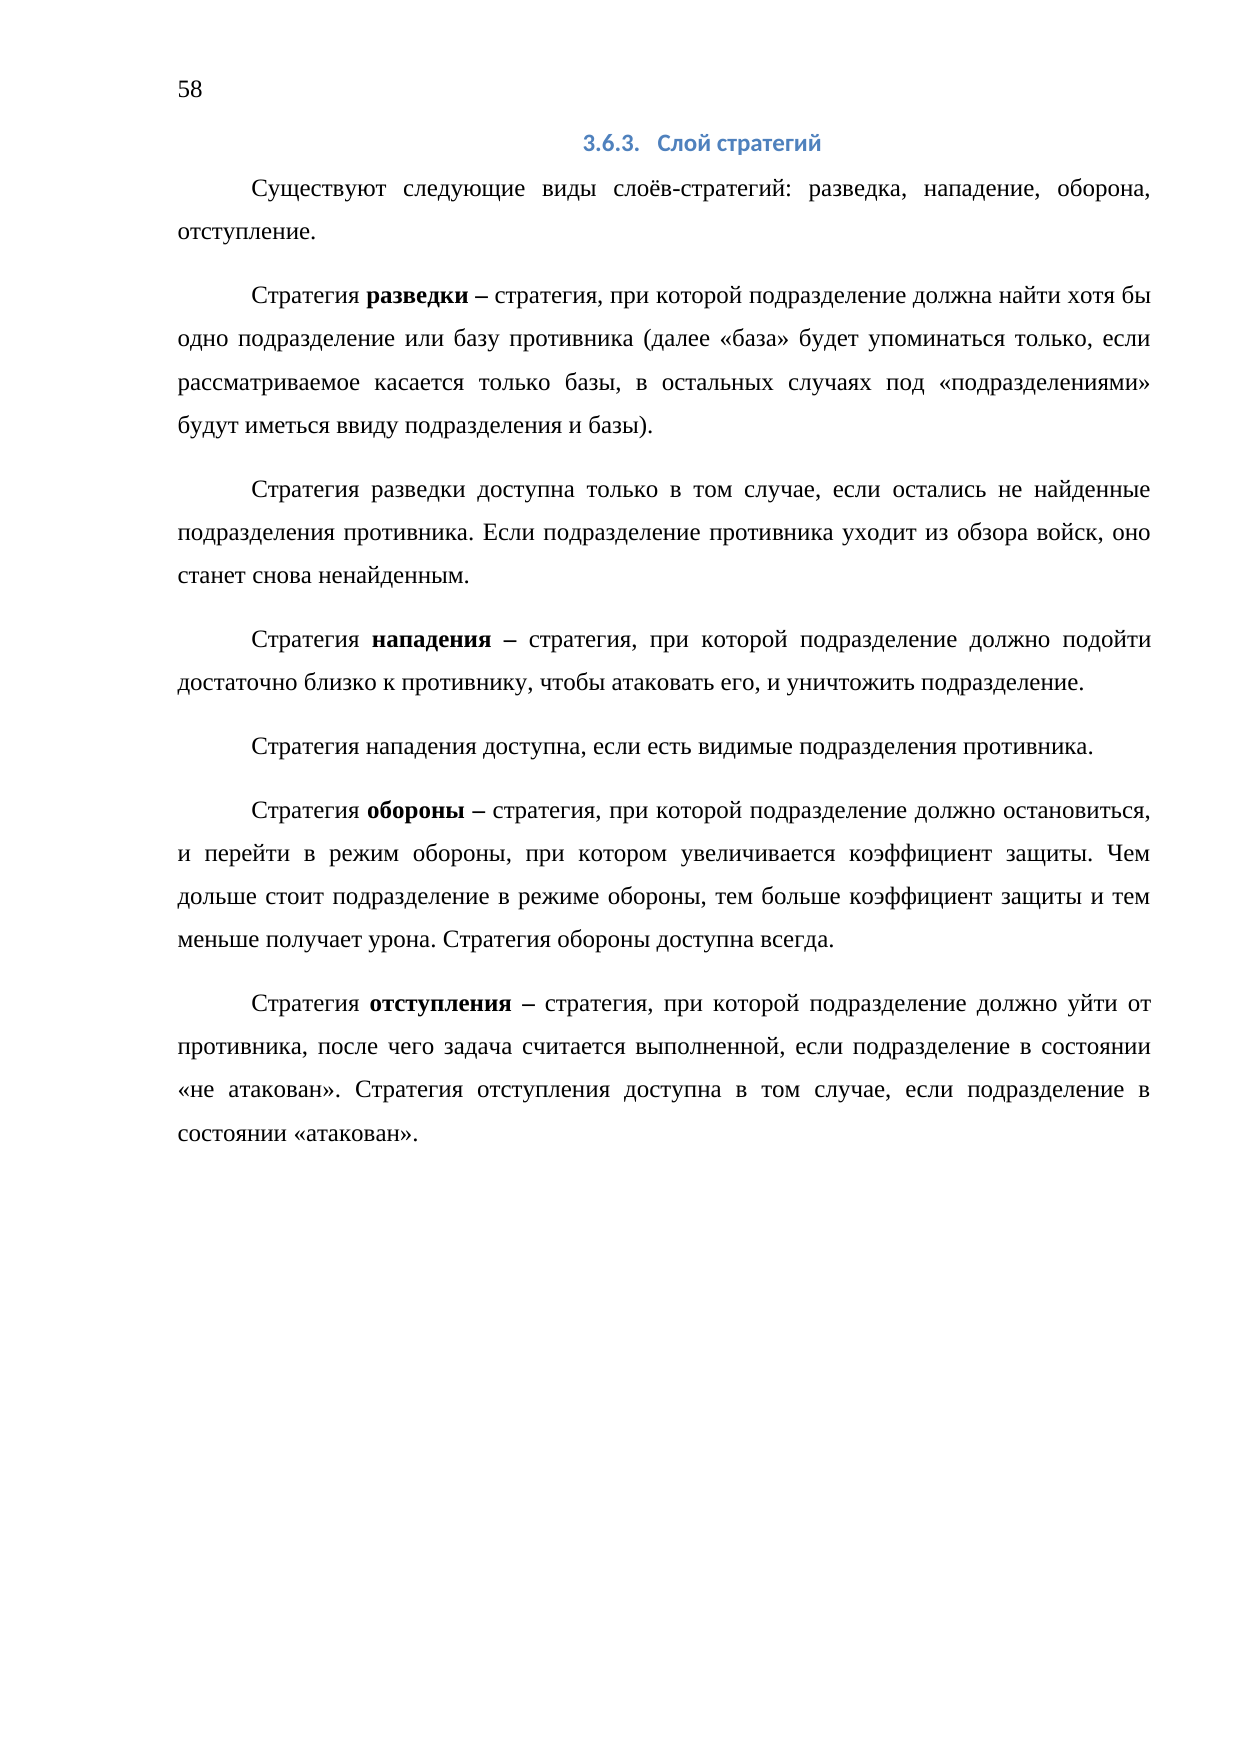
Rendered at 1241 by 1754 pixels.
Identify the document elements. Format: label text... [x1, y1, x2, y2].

text Стратегия обороны – стратегия, при которой подразделение должно остановиться, и перейти в режим обороны, при котором увеличивается коэффициент защиты. Чем дольше стоит подразделение в режиме обороны, тем больше коэффициент защиты и тем меньше получает урона. Стратегия обороны доступна всегда. [177, 795, 1152, 953]
text Стратегия нападения – стратегия, при которой подразделение должно подойти достаточно близко к противнику, чтобы атаковать его, и уничтожить подразделение. [177, 624, 1152, 696]
subtitle Слой стратегий [252, 128, 1152, 158]
text Стратегия нападения доступна, если есть видимые подразделения противника. [177, 731, 1152, 760]
text Стратегия разведки – стратегия, при которой подразделение должна найти хотя бы одно подразделение или базу противника (далее «база» будет упоминаться только, если рассматриваемое касается только базы, в остальных случаях под «подразделениями» будут иметься ввиду подразделения и базы). [177, 280, 1152, 438]
text Стратегия разведки доступна только в том случае, если остались не найденные подразделения противника. Если подразделение противника уходит из обзора войск, оно станет снова ненайденным. [177, 474, 1152, 589]
text Стратегия отступления – стратегия, при которой подразделение должно уйти от противника, после чего задача считается выполненной, если подразделение в состоянии «не атакован». Стратегия отступления доступна в том случае, если подразделение в состоянии «атакован». [177, 988, 1152, 1146]
text Существуют следующие виды слоёв-стратегий: разведка, нападение, оборона, отступление. [177, 173, 1152, 245]
